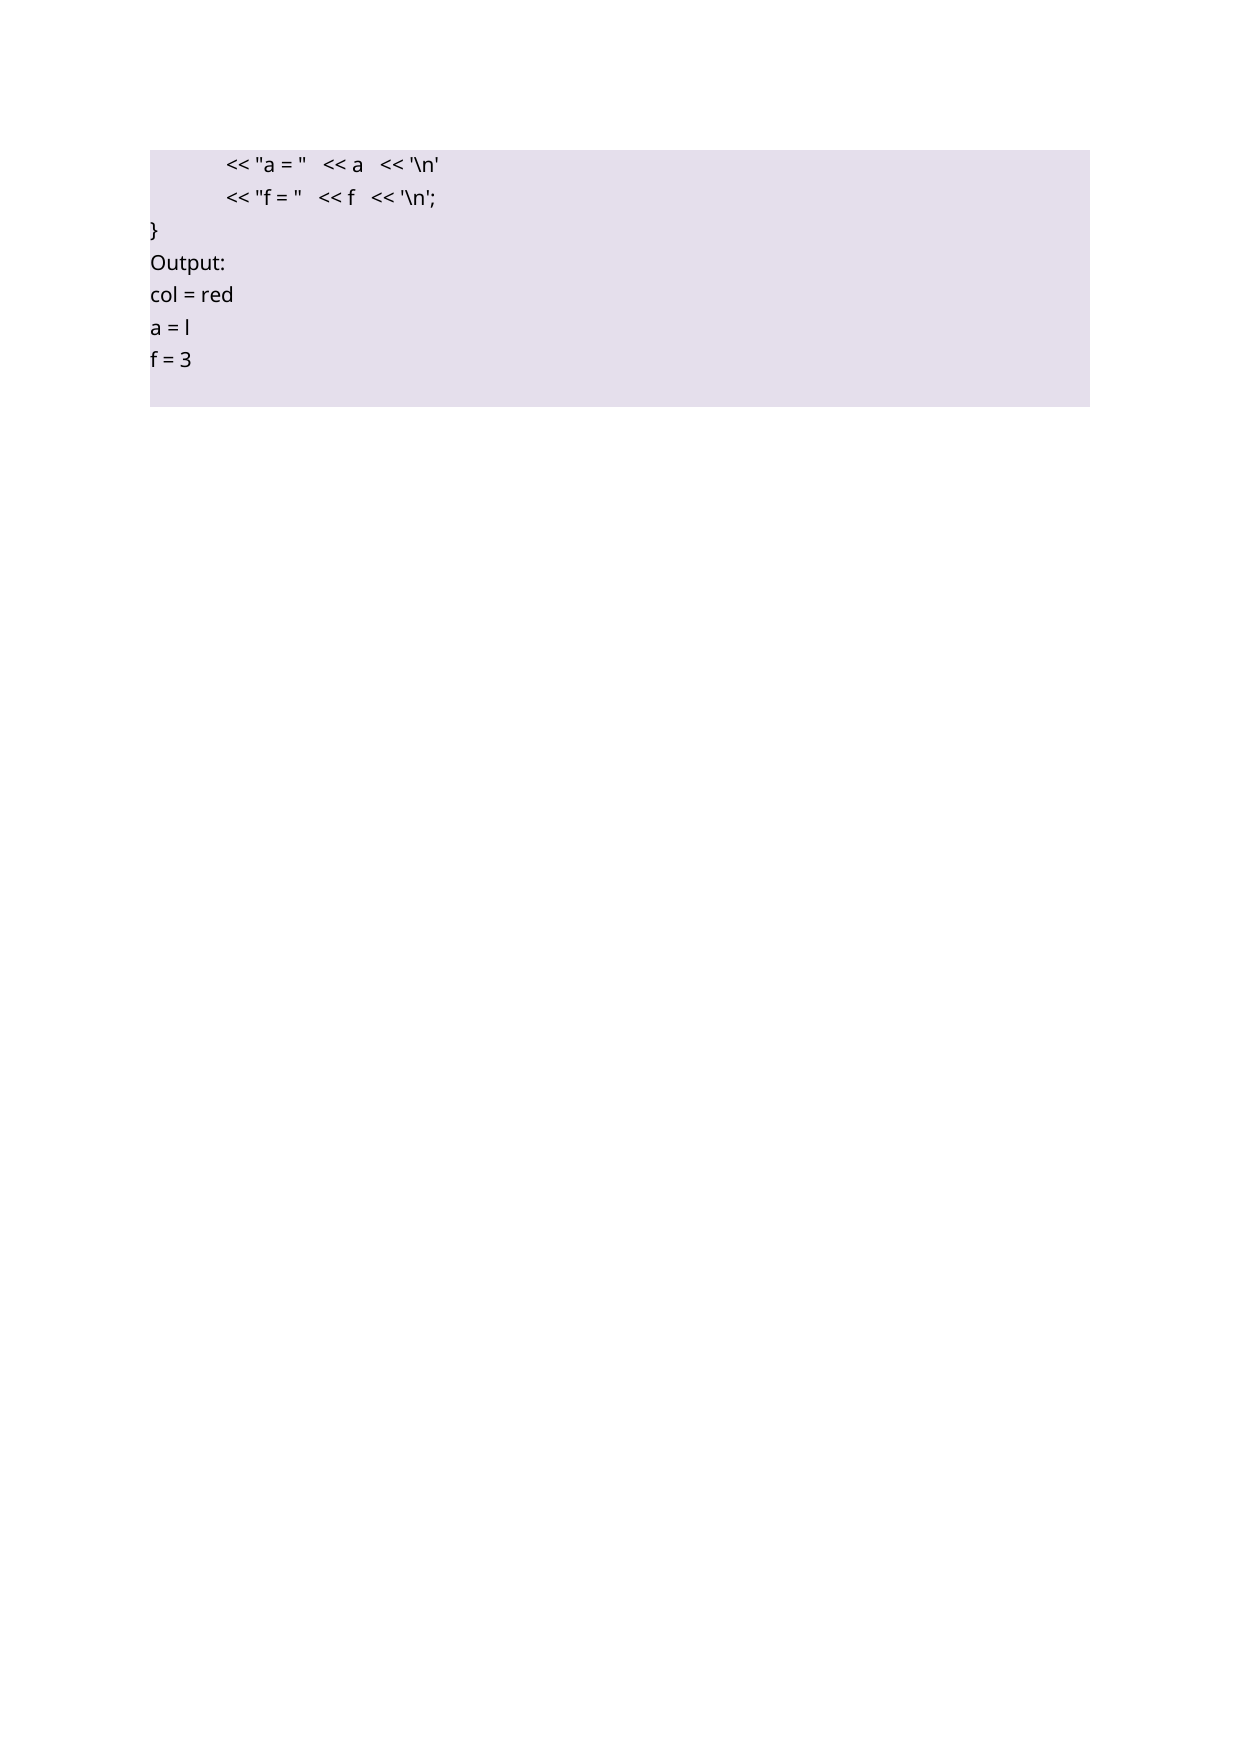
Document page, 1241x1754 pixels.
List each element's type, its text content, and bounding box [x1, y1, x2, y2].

text << "a = " << a << '\n' [150, 150, 1090, 178]
text f = 3 [150, 346, 1090, 374]
text a = l [150, 313, 1090, 341]
text Output: [150, 248, 1090, 276]
text col = red [150, 280, 1090, 309]
text << "f = " << f << '\n'; [150, 183, 1090, 211]
text } [150, 215, 1090, 244]
